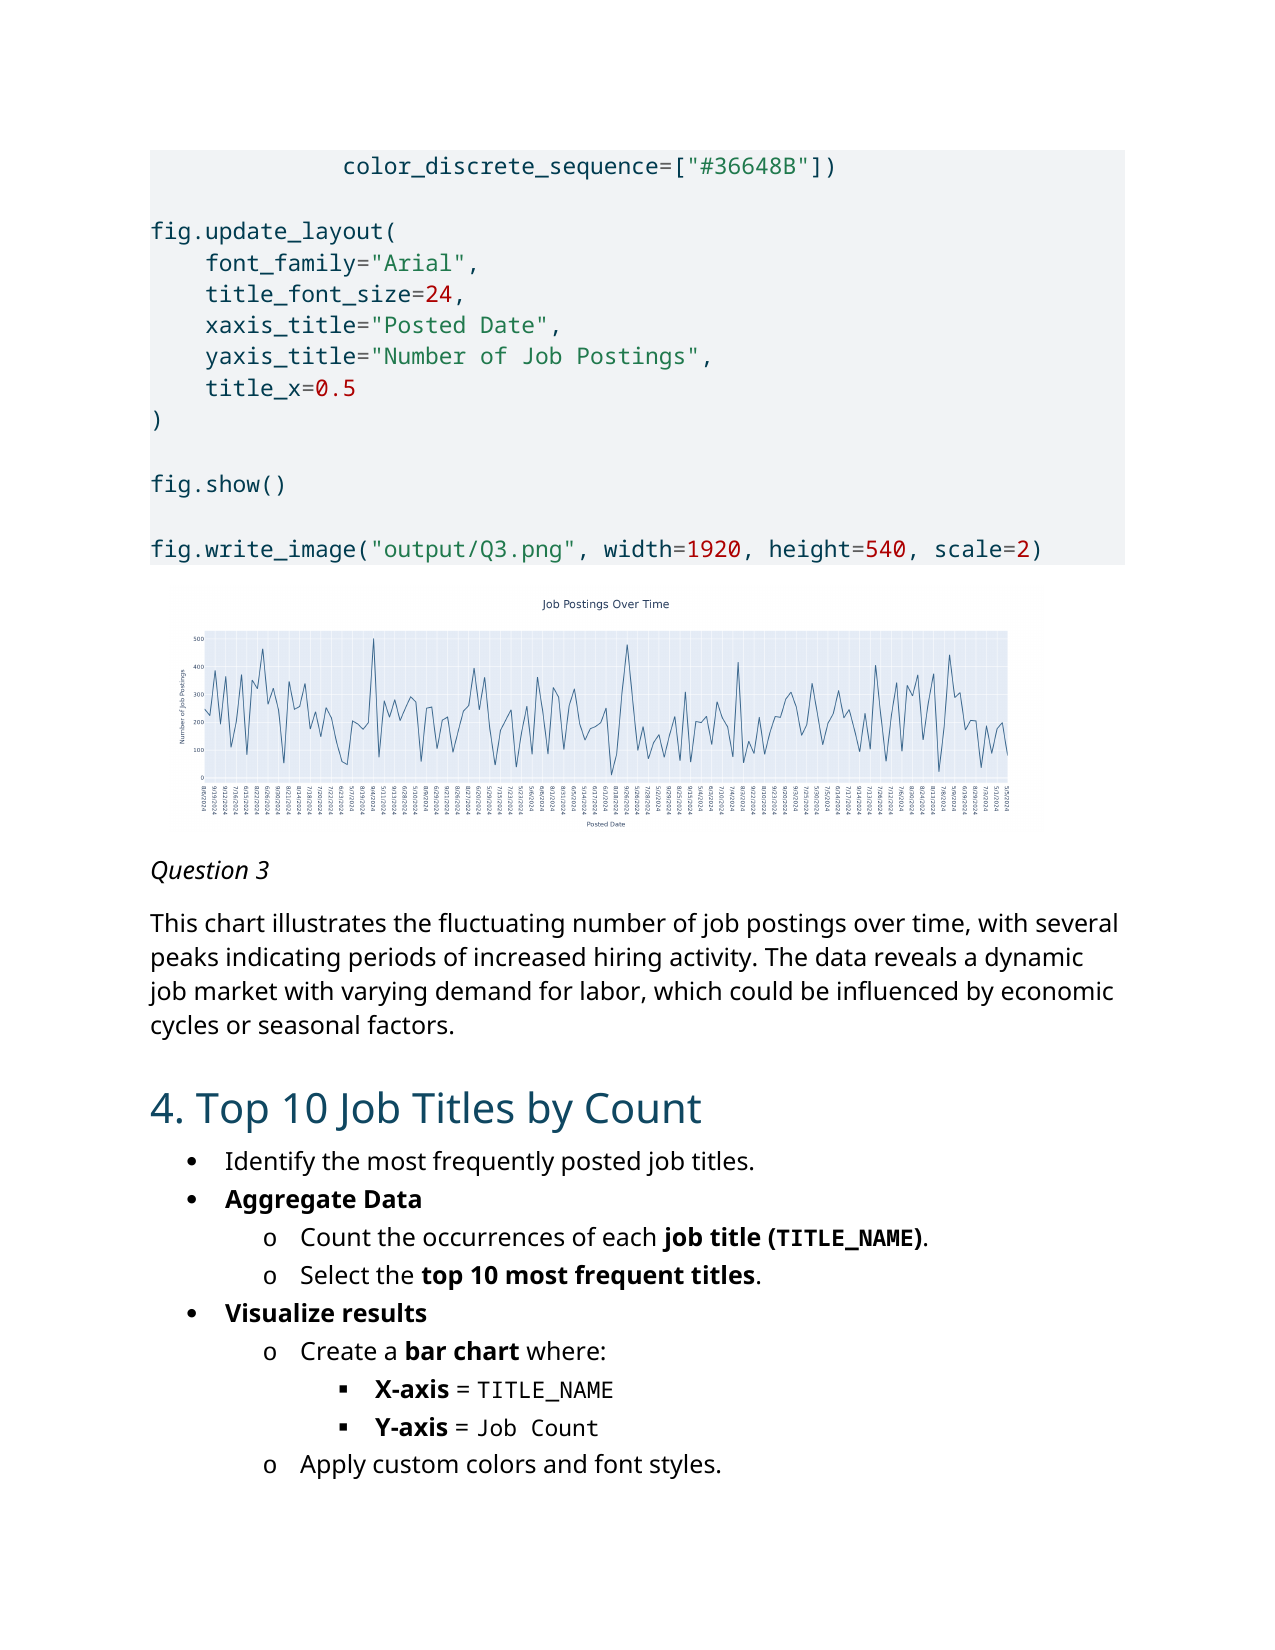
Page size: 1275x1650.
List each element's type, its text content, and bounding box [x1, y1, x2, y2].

list Aggregate Data [187, 1182, 1125, 1216]
list Create a bar chart where: [262, 1333, 1125, 1368]
list Select the top 10 most frequent titles. [262, 1258, 1125, 1292]
list Count the occurrences of each job title (TITLE_NAME). [262, 1220, 1125, 1254]
text This chart illustrates the fluctuating number of job postings over time, with several peaks indicating periods of increased hiring activity. The data reveals a dynamic job market with varying demand for labor, which could be influenced by economic cycles or seasonal factors. [150, 905, 1125, 1041]
list Y-axis = Job Count [337, 1409, 1125, 1443]
text Question 3 [150, 852, 1125, 886]
list Visualize results [187, 1296, 1125, 1330]
list Apply custom colors and font styles. [262, 1447, 1125, 1481]
list Identify the most frequently posted job titles. [187, 1144, 1125, 1178]
picture [168, 585, 1044, 832]
list X-axis = TITLE_NAME [337, 1372, 1125, 1406]
subtitle 4. Top 10 Job Titles by Count [150, 1079, 1125, 1136]
